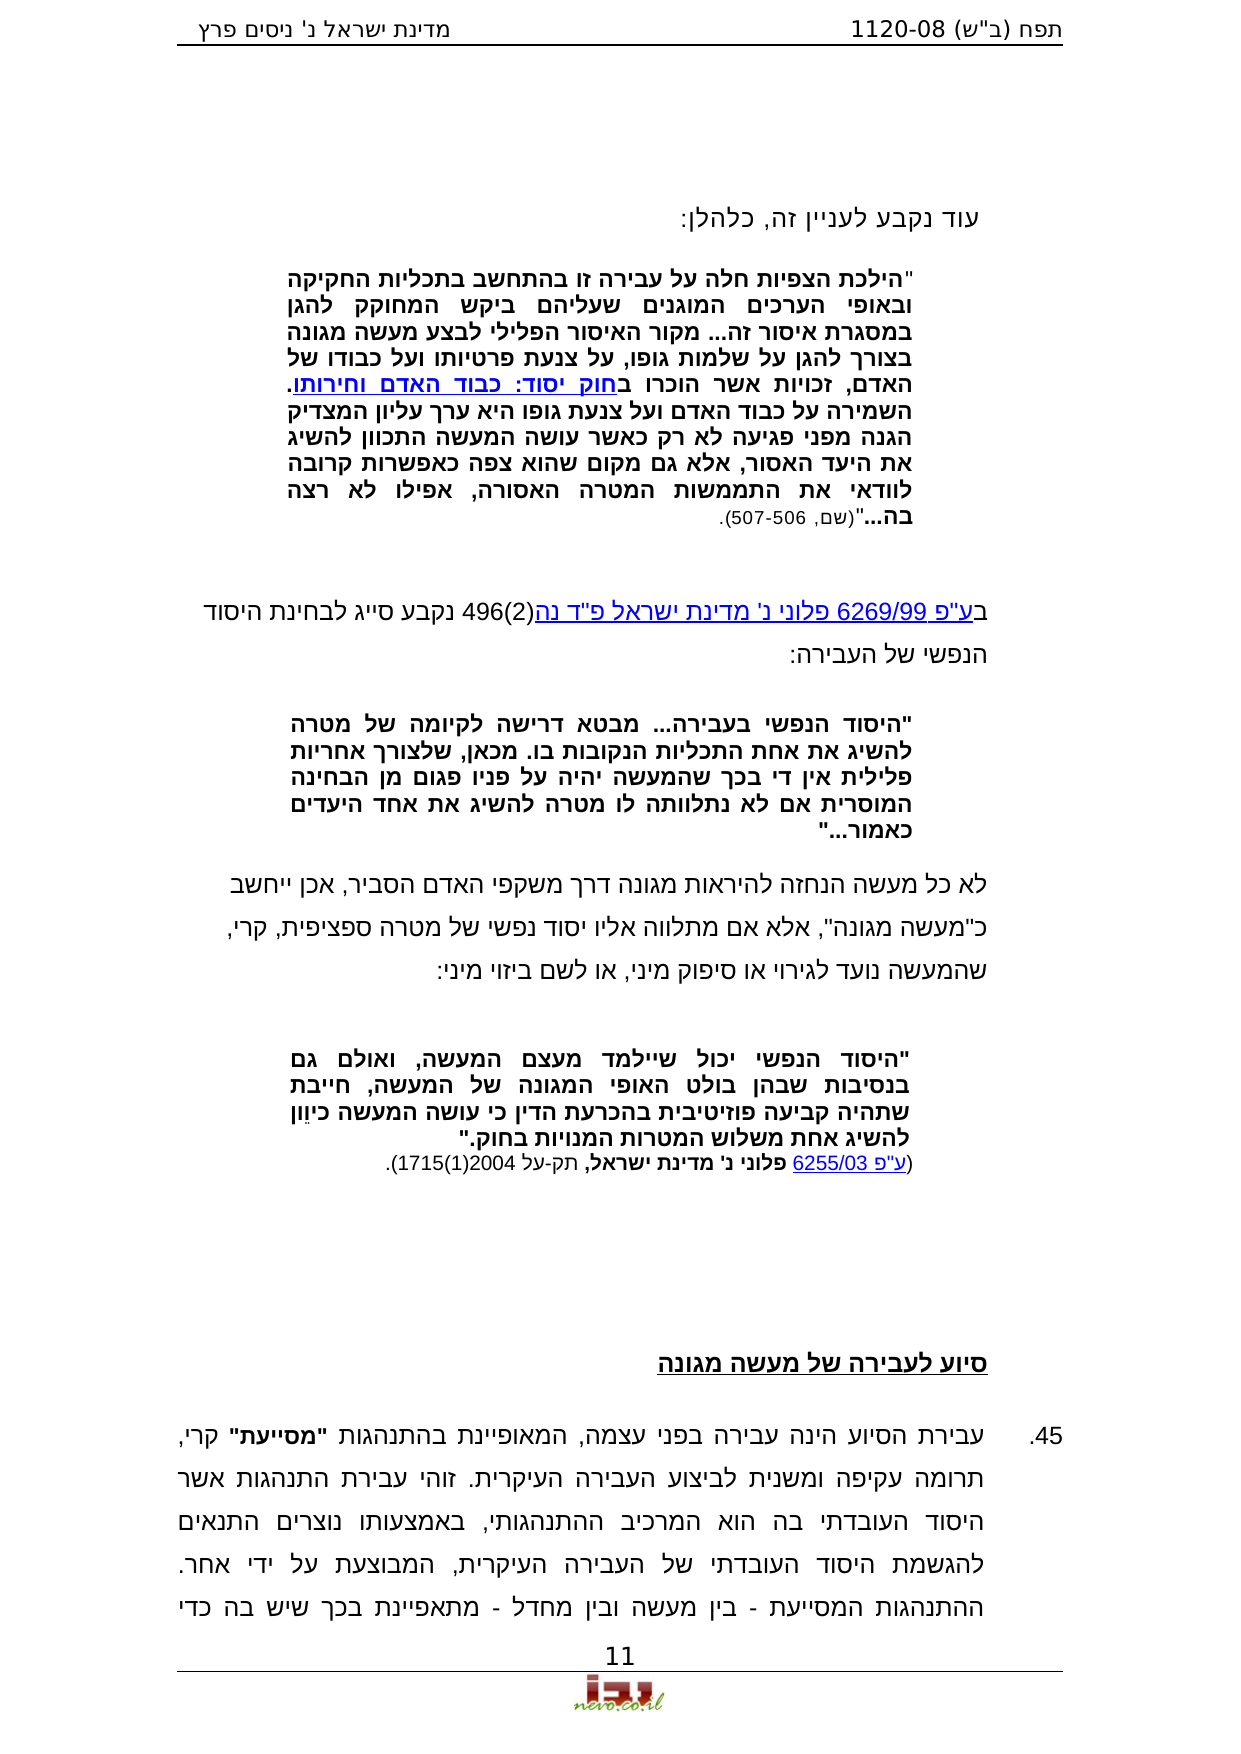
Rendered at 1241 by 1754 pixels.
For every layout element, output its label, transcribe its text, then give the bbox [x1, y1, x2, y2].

text לא כל מעשה הנחזה להיראות מגונה דרך משקפי האדם הסביר, אכן ייחשב כ"מעשה מגונה", אלא אם מתלווה אליו יסוד נפשי של מטרה ספציפית, קרי, שהמעשה נועד לגירוי או סיפוק מיני, או לשם ביזוי מיני: [177, 869, 1063, 984]
text בע"פ 6269/99 פלוני נ' מדינת ישראל פ"ד נה(2)496 נקבע סייג לבחינת היסוד הנפשי של העבירה: [177, 596, 1063, 668]
text עוד נקבע לעניין זה, כלהלן: [177, 203, 1063, 232]
text "היסוד הנפשי בעבירה... מבטא דרישה לקיומה של מטרה להשיג את אחת התכליות הנקובות בו. מכאן, שלצורך אחריות פלילית אין די בכך שהמעשה יהיה על פניו פגום מן הבחינה המוסרית אם לא נתלוותה לו מטרה להשיג את אחד היעדים כאמור..." [290, 711, 913, 843]
picture [574, 1674, 666, 1712]
text "הילכת הצפיות חלה על עבירה זו בהתחשב בתכליות החקיקה ובאופי הערכים המוגנים שעליהם ביקש המחוקק להגן במסגרת איסור זה... מקור האיסור הפלילי לבצע מעשה מגונה בצורך להגן על שלמות גופו, על צנעת פרטיותו ועל כבודו של האדם, זכויות אשר הוכרו בחוק יסוד: כבוד האדם וחירותו. השמירה על כבוד האדם ועל צנעת גופו היא ערך עליון המצדיק הגנה מפני פגיעה לא רק כאשר עושה המעשה התכוון להשיג את היעד האסור, אלא גם מקום שהוא צפה כאפשרות קרובה לוודאי את התממשות המטרה האסורה, אפילו לא רצה בה..."(שם, 507-506). [287, 266, 913, 529]
text (ע"פ 6255/03 פלוני נ' מדינת ישראל, תק-על 2004(1)1715). [177, 1151, 985, 1175]
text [177, 1421, 1063, 1622]
text "היסוד הנפשי יכול שיילמד מעצם המעשה, ואולם גם בנסיבות שבהן בולט האופי המגונה של המעשה, חייבת שתהיה קביעה פוזיטיבית בהכרעת הדין כי עושה המעשה כיוֵון להשיג אחת משלוש המטרות המנויות בחוק." [290, 1046, 1063, 1151]
text סיוע לעבירה של מעשה מגונה [177, 1349, 1026, 1378]
